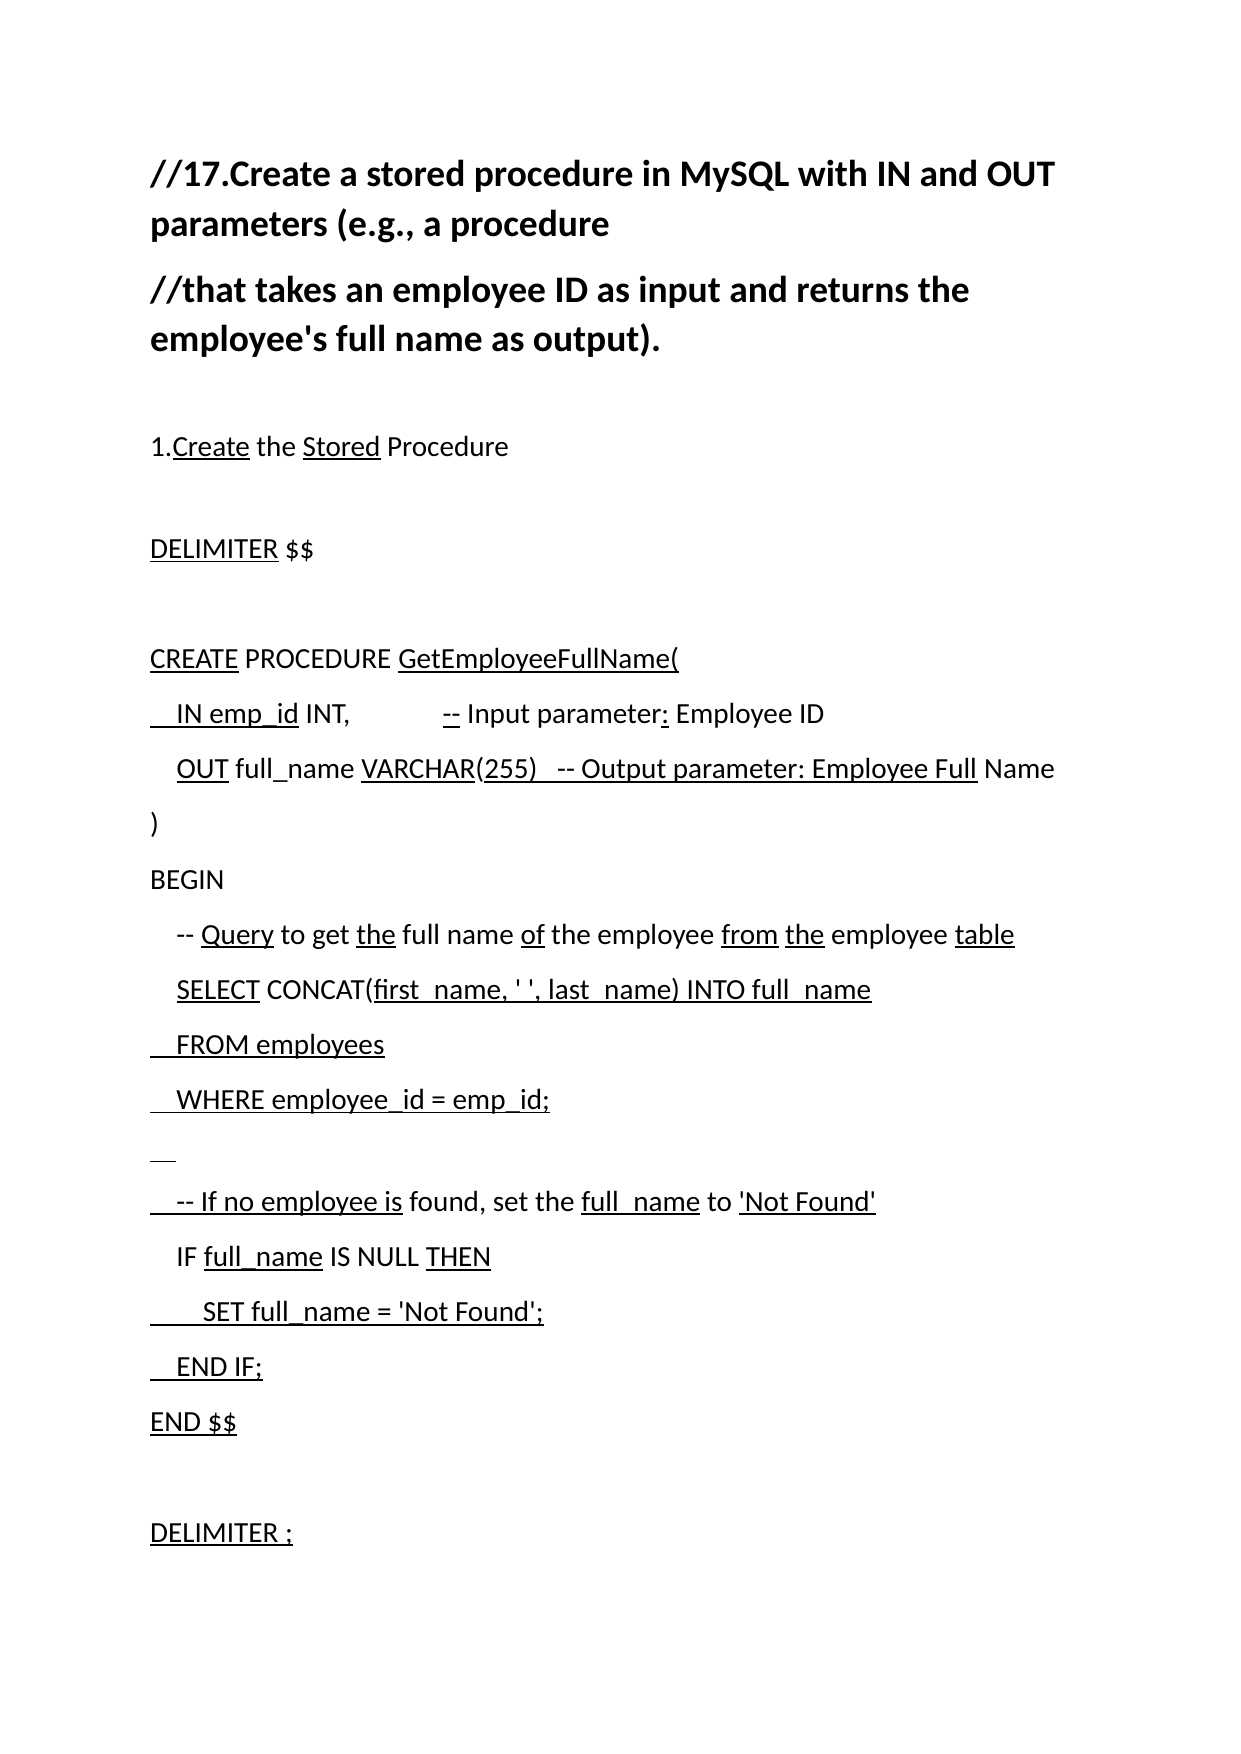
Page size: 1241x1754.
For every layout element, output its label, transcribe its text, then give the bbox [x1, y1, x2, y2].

text CREATE PROCEDURE GetEmployeeFullName( [150, 640, 1090, 676]
text WHERE employee_id = emp_id; [150, 1081, 1090, 1117]
text DELIMITER ; [150, 1514, 1090, 1549]
text END IF; [150, 1348, 1090, 1384]
text FROM employees [150, 1026, 1090, 1062]
text IN emp_id INT, -- Input parameter: Employee ID [150, 695, 1090, 731]
text ) [150, 806, 1090, 841]
text DELIMITER $$ [150, 530, 1090, 566]
text END $$ [150, 1403, 1090, 1439]
text SET full_name = 'Not Found'; [150, 1293, 1090, 1329]
text -- If no employee is found, set the full_name to 'Not Found' [150, 1183, 1090, 1219]
text //17.Create a stored procedure in MySQL with IN and OUT parameters (e.g., a procedure [150, 150, 1090, 245]
text SELECT CONCAT(first_name, ' ', last_name) INTO full_name [150, 971, 1090, 1007]
text OUT full_name VARCHAR(255) -- Output parameter: Employee Full Name [150, 751, 1090, 786]
text -- Query to get the full name of the employee from the employee table [150, 916, 1090, 951]
text IF full_name IS NULL THEN [150, 1238, 1090, 1274]
text //that takes an employee ID as input and returns the employee's full name as output). [150, 266, 1090, 361]
text 1.Create the Stored Procedure [150, 428, 1090, 464]
text BEGIN [150, 861, 1090, 896]
